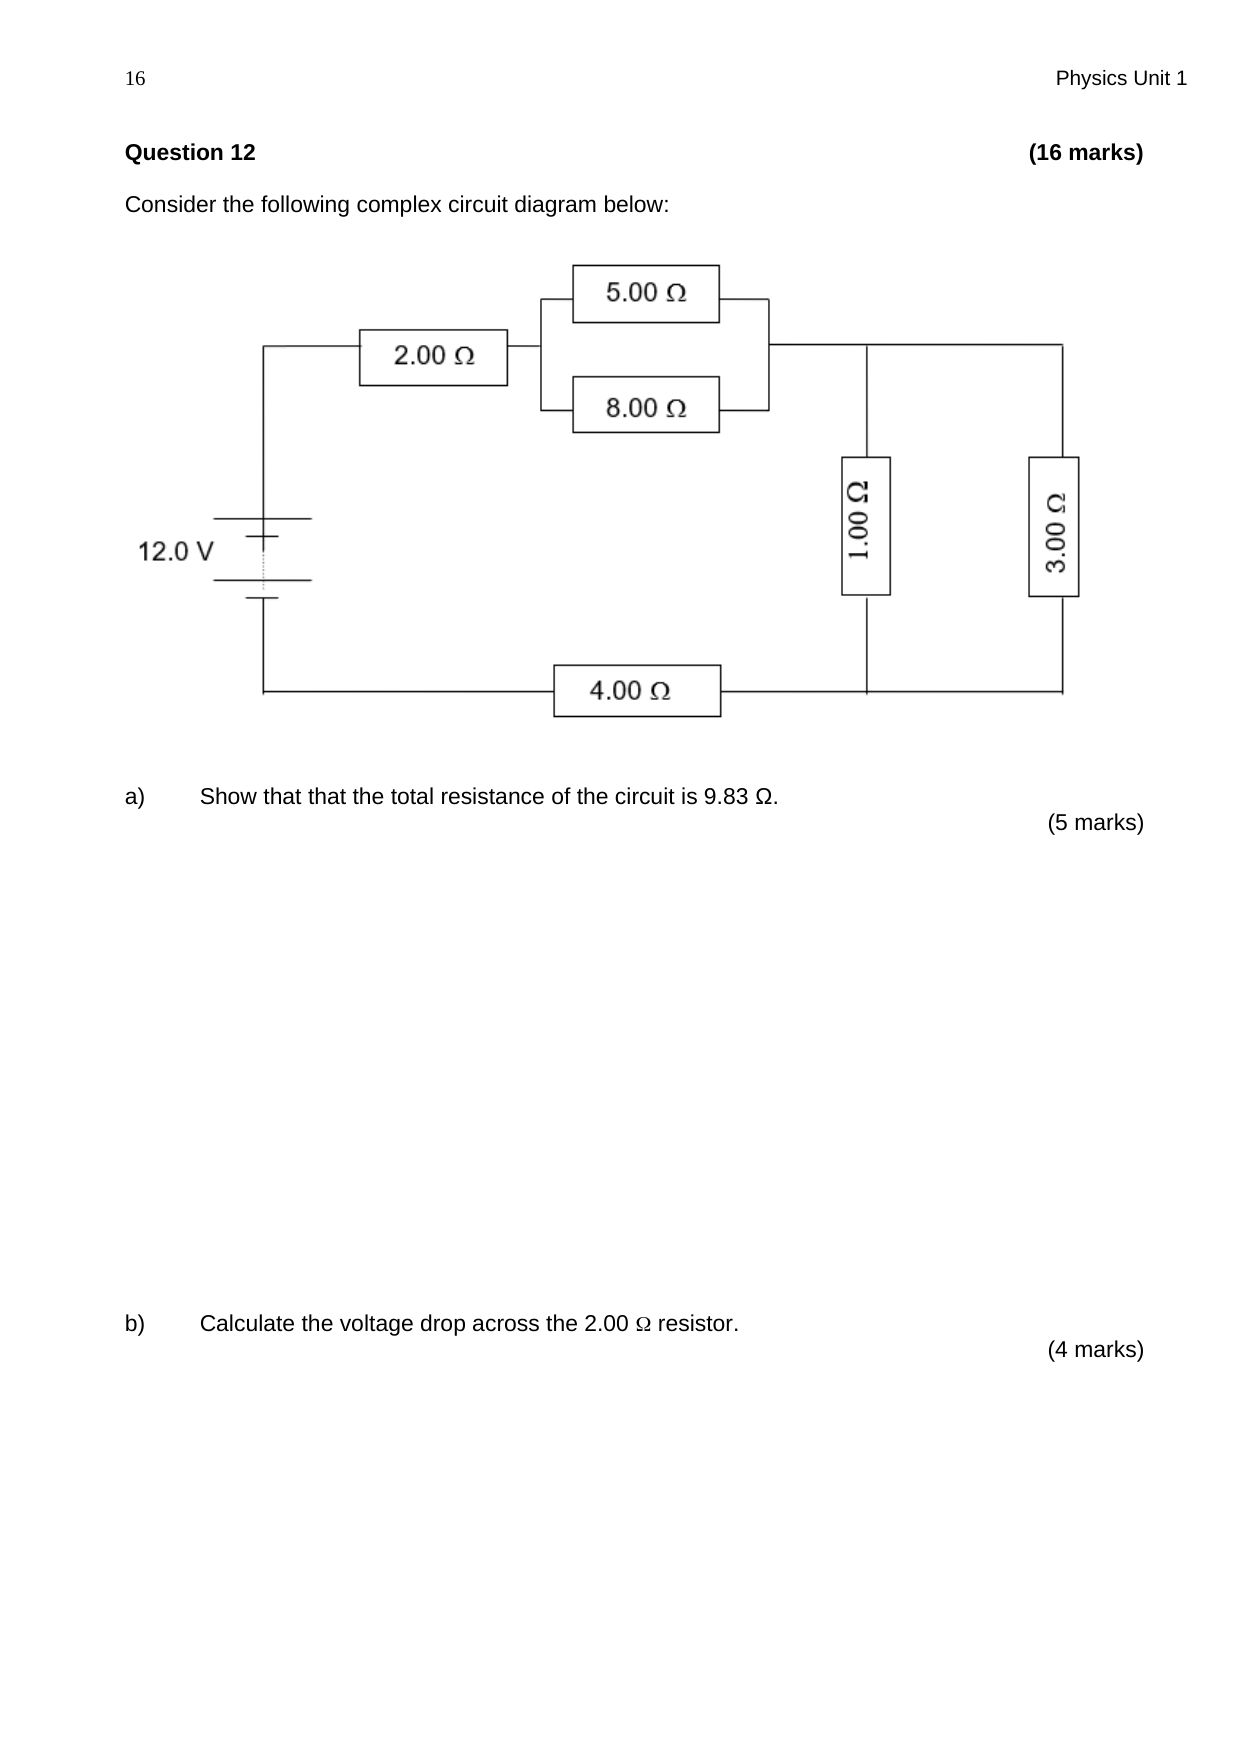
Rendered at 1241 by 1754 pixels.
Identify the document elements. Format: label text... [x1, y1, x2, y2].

picture [124, 243, 1144, 757]
text Question 12 (16 marks) [124, 138, 1099, 165]
list (5 marks) [199, 809, 1144, 836]
list Calculate the voltage drop across the 2.00  resistor. [124, 1310, 1144, 1336]
text Consider the following complex circuit diagram below: [124, 191, 1144, 217]
list Show that that the total resistance of the circuit is 9.83 Ω. [124, 783, 1144, 809]
list (4 marks) [199, 1336, 1144, 1363]
